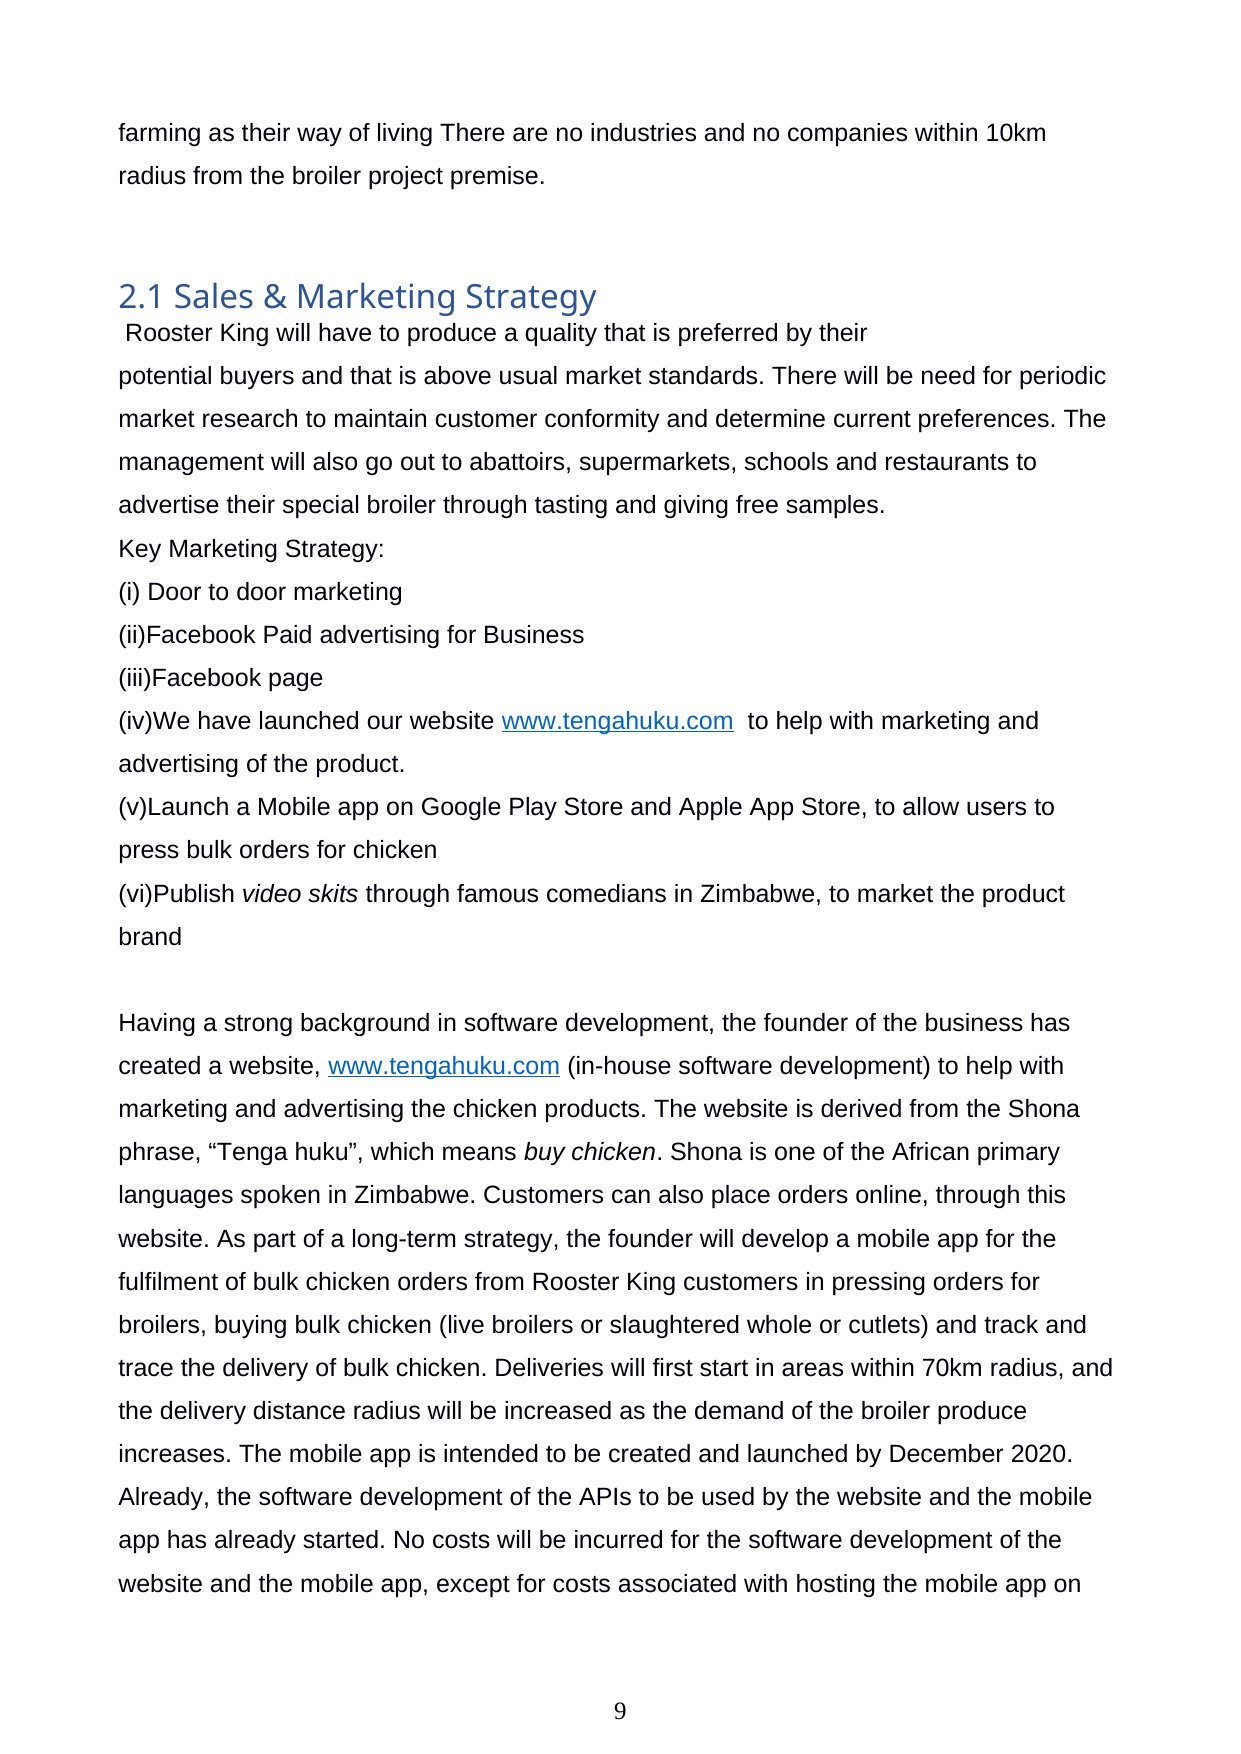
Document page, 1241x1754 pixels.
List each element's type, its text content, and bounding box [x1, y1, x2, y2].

text management will also go out to abattoirs, supermarkets, schools and restaurants to advertise their special broiler through tasting and giving free samples. [118, 447, 1122, 519]
text (i) Door to door marketing [118, 577, 1122, 605]
text (iv)We have launched our website www.tengahuku.com to help with marketing and advertising of the product. [118, 706, 1122, 778]
text Rooster King will have to produce a quality that is preferred by their [118, 318, 1122, 347]
text Key Marketing Strategy: [118, 533, 1122, 562]
text (iii)Facebook page [118, 663, 1122, 692]
subtitle 2.1 Sales & Marketing Strategy [118, 272, 1122, 318]
text (vi)Publish video skits through famous comedians in Zimbabwe, to market the product brand [118, 878, 1122, 950]
text (v)Launch a Mobile app on Google Play Store and Apple App Store, to allow users to press bulk orders for chicken [118, 792, 1122, 864]
text potential buyers and that is above usual market standards. There will be need for periodic [118, 361, 1122, 390]
text (ii)Facebook Paid advertising for Business [118, 620, 1122, 648]
text market research to maintain customer conformity and determine current preferences. The [118, 404, 1122, 433]
